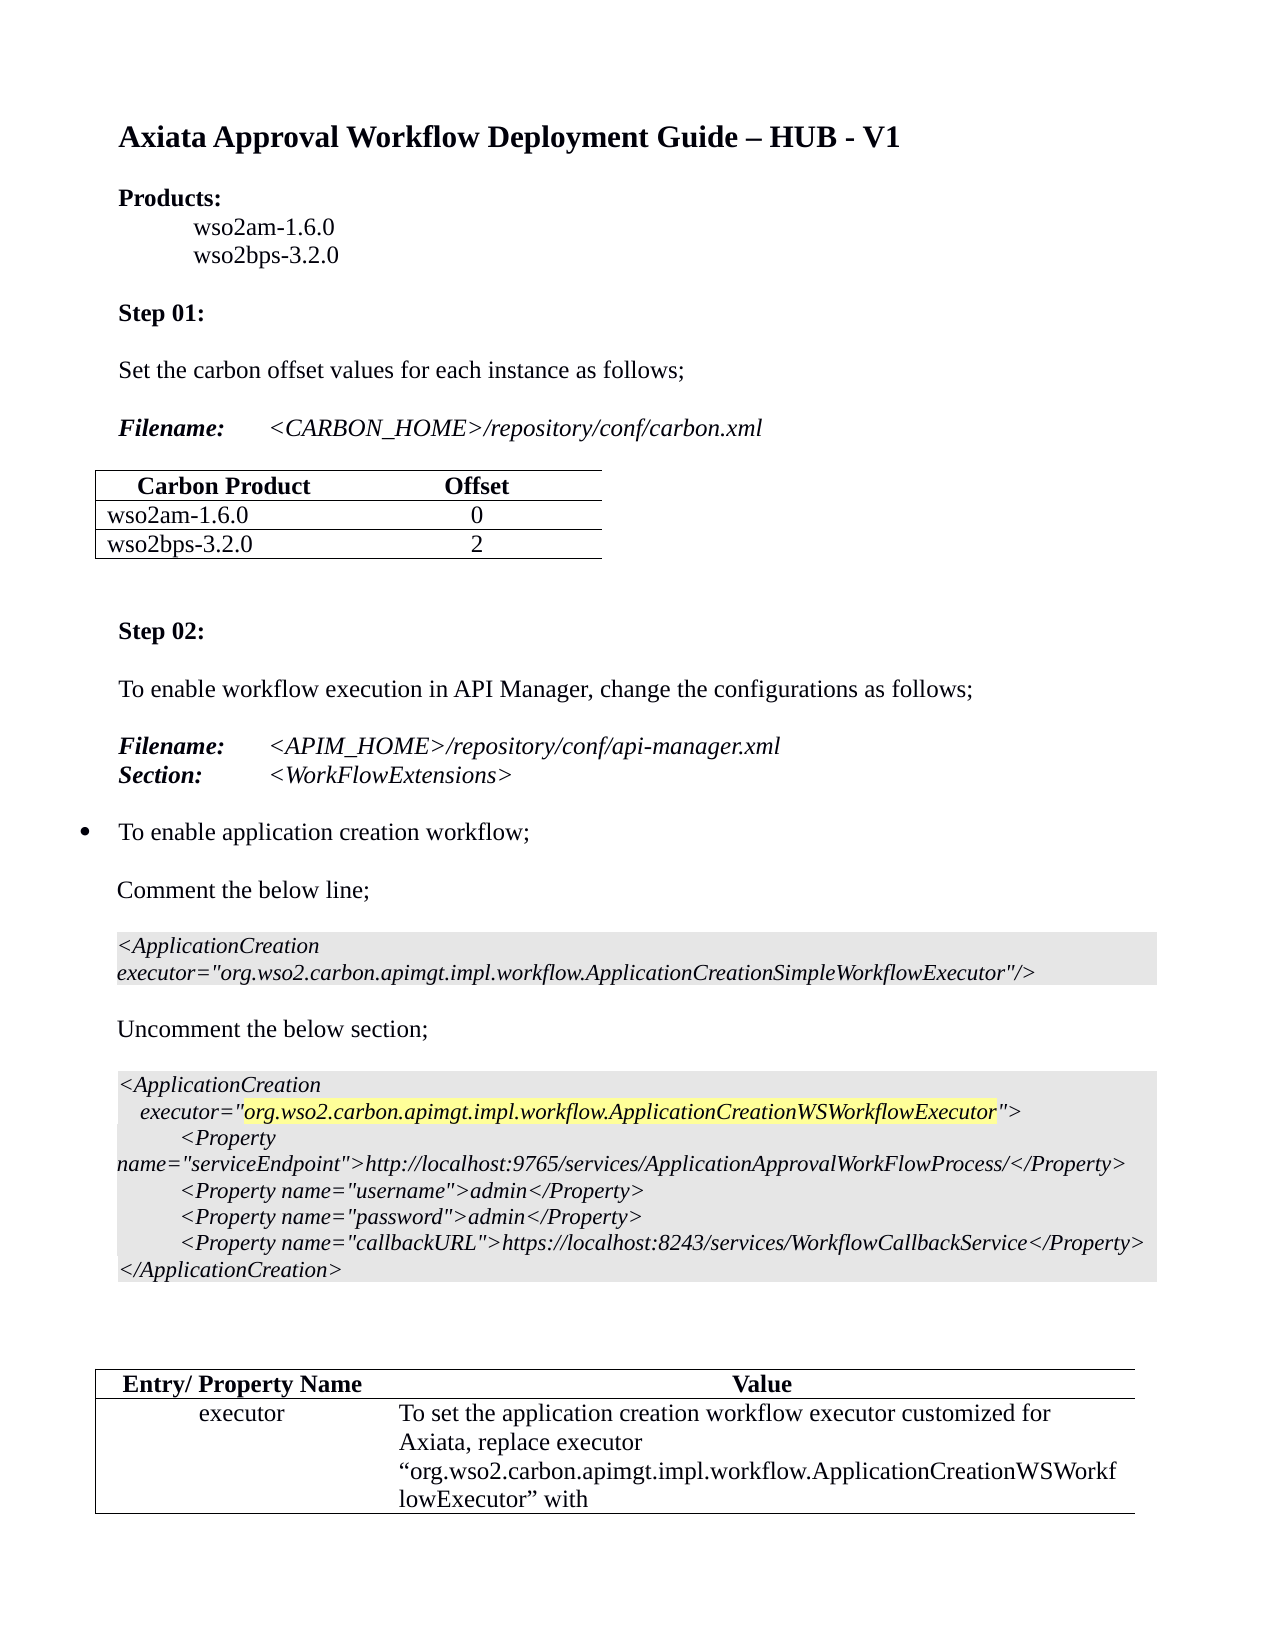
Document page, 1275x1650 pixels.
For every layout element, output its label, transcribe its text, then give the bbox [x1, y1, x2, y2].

text wso2bps-3.2.0 [118, 240, 1157, 269]
text Axiata Approval Workflow Deployment Guide – HUB - V1 [118, 118, 1157, 154]
text Section: <WorkFlowExtensions> [118, 760, 1157, 789]
text <Property name="serviceEndpoint">http://localhost:9765/services/ApplicationApprovalWorkFlowProcess/</Property> [117, 1124, 1157, 1177]
text Products: [118, 183, 1157, 212]
text Comment the below line; [117, 875, 1157, 904]
table_cell executor [96, 1399, 389, 1513]
text <Property name="password">admin</Property> [117, 1203, 1157, 1229]
text </ApplicationCreation> [118, 1256, 1157, 1282]
text Set the carbon offset values for each instance as follows; [118, 355, 1157, 384]
table_header Carbon Product [96, 471, 352, 499]
text wso2am-1.6.0 [118, 212, 1157, 240]
text <ApplicationCreation executor="org.wso2.carbon.apimgt.impl.workflow.ApplicationCreationSimpleWorkflowExecutor"/> [117, 932, 1157, 985]
text To enable workflow execution in API Manager, change the configurations as follows; [118, 674, 1157, 702]
text Filename: <APIM_HOME>/repository/conf/api-manager.xml [118, 731, 1157, 760]
table_cell 0 [352, 501, 602, 529]
table_header Entry/ Property Name [96, 1370, 389, 1398]
table_cell 2 [352, 530, 602, 558]
text Step 02: [118, 616, 1157, 645]
table_header Offset [352, 471, 602, 499]
table_header Value [389, 1370, 1135, 1398]
text <Property name="callbackURL">https://localhost:8243/services/WorkflowCallbackService</Property> [117, 1229, 1157, 1256]
text Filename: <CARBON_HOME>/repository/conf/carbon.xml [118, 413, 1157, 442]
text Step 01: [118, 298, 1157, 327]
text <ApplicationCreation executor="org.wso2.carbon.apimgt.impl.workflow.ApplicationCreationWSWorkflowExecutor"> [118, 1071, 1157, 1124]
text Uncomment the below section; [117, 1014, 1157, 1043]
table_cell wso2bps-3.2.0 [96, 530, 352, 558]
text <Property name="username">admin</Property> [117, 1177, 1157, 1203]
list To enable application creation workflow; [81, 817, 1157, 846]
table_cell wso2am-1.6.0 [96, 501, 352, 529]
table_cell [389, 1399, 1135, 1513]
